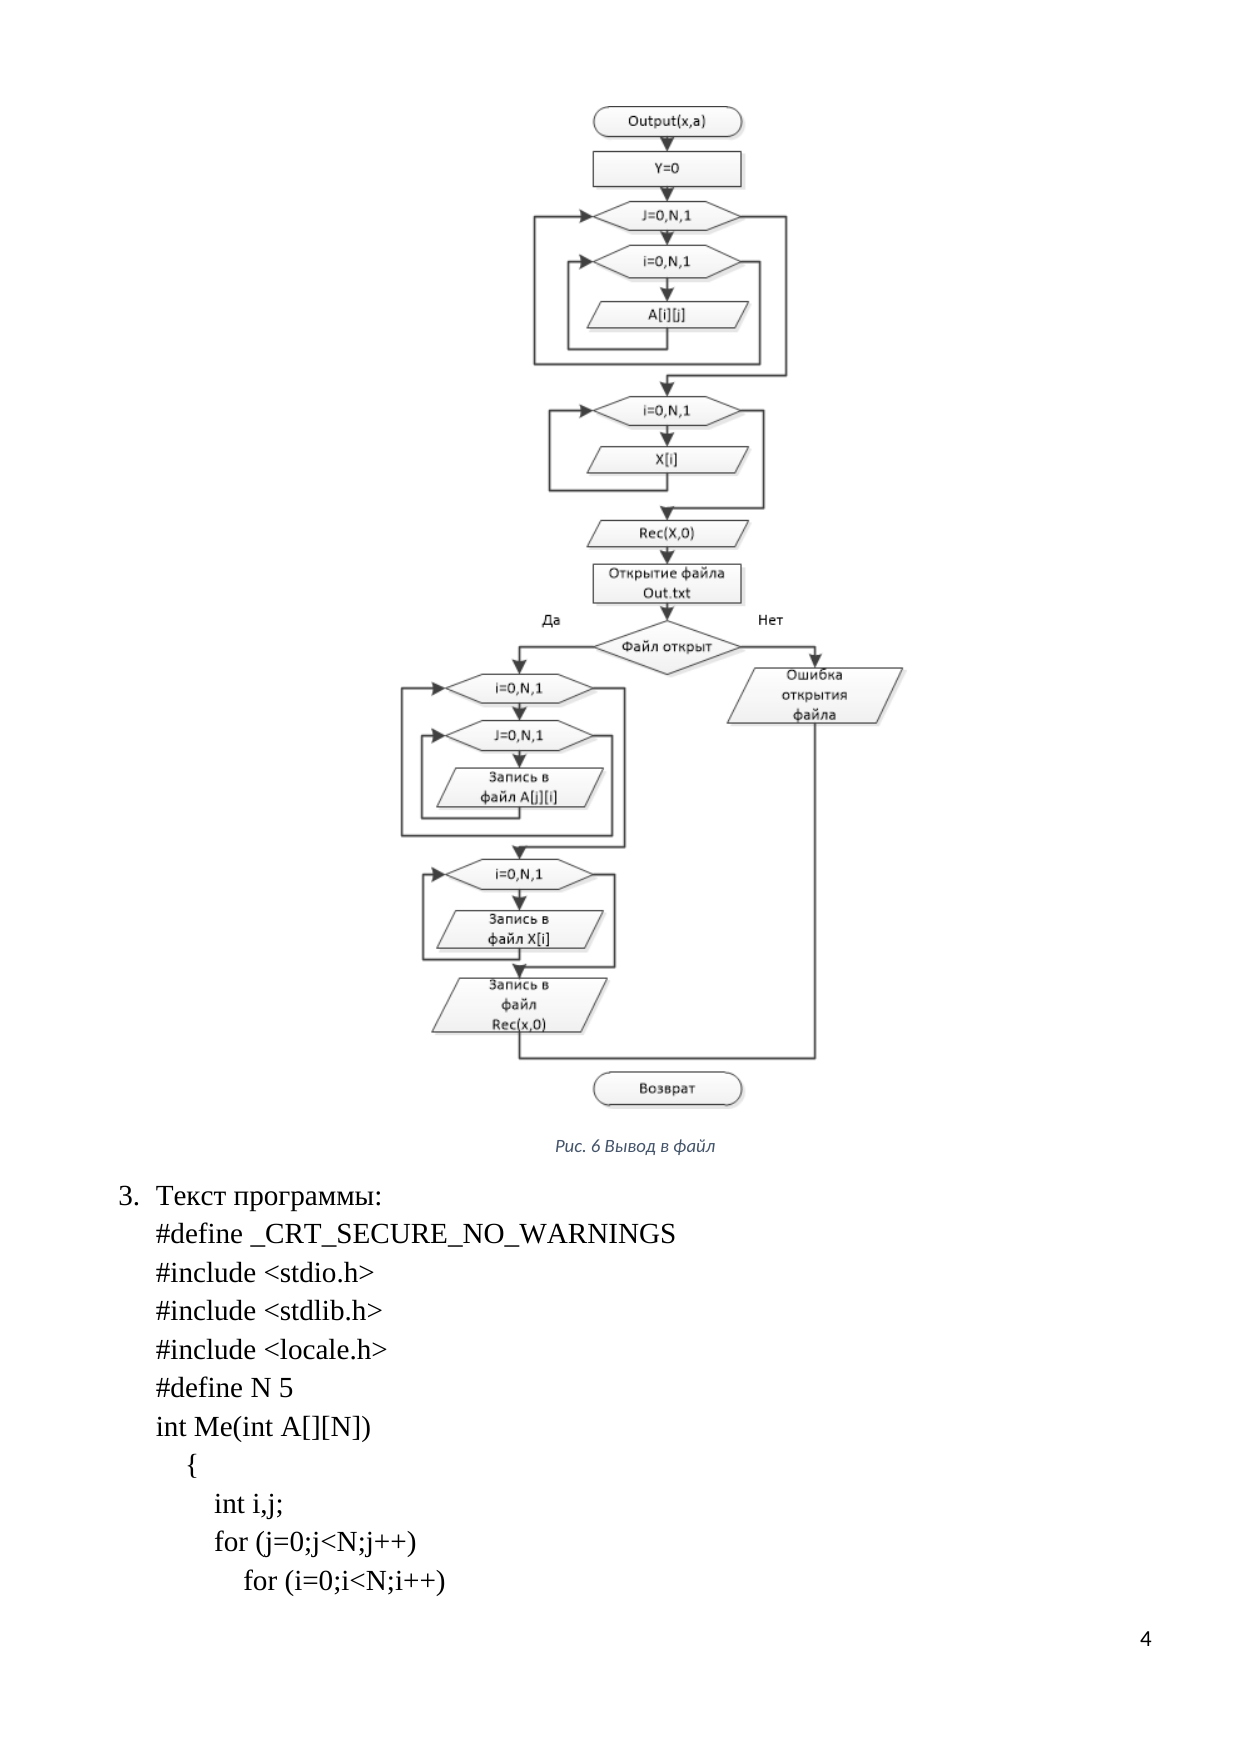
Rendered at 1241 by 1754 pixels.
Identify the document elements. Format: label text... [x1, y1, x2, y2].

list #define N 5 [156, 1370, 1152, 1404]
list #include <locale.h> [156, 1332, 1152, 1365]
picture [400, 106, 907, 1109]
list #define _CRT_SECURE_NO_WARNINGS [156, 1216, 1152, 1250]
list #include <stdio.h> [156, 1255, 1152, 1288]
list int i,j; [156, 1486, 1152, 1519]
list int Me(int A[][N]) [156, 1409, 1152, 1442]
text Рис. 6 Вывод в файл [118, 1134, 1152, 1157]
list Текст программы: [118, 1178, 1152, 1211]
list for (i=0;i<N;i++) [156, 1563, 1152, 1597]
list for (j=0;j<N;j++) [156, 1524, 1152, 1558]
list #include <stdlib.h> [156, 1293, 1152, 1327]
list { [156, 1447, 1152, 1481]
